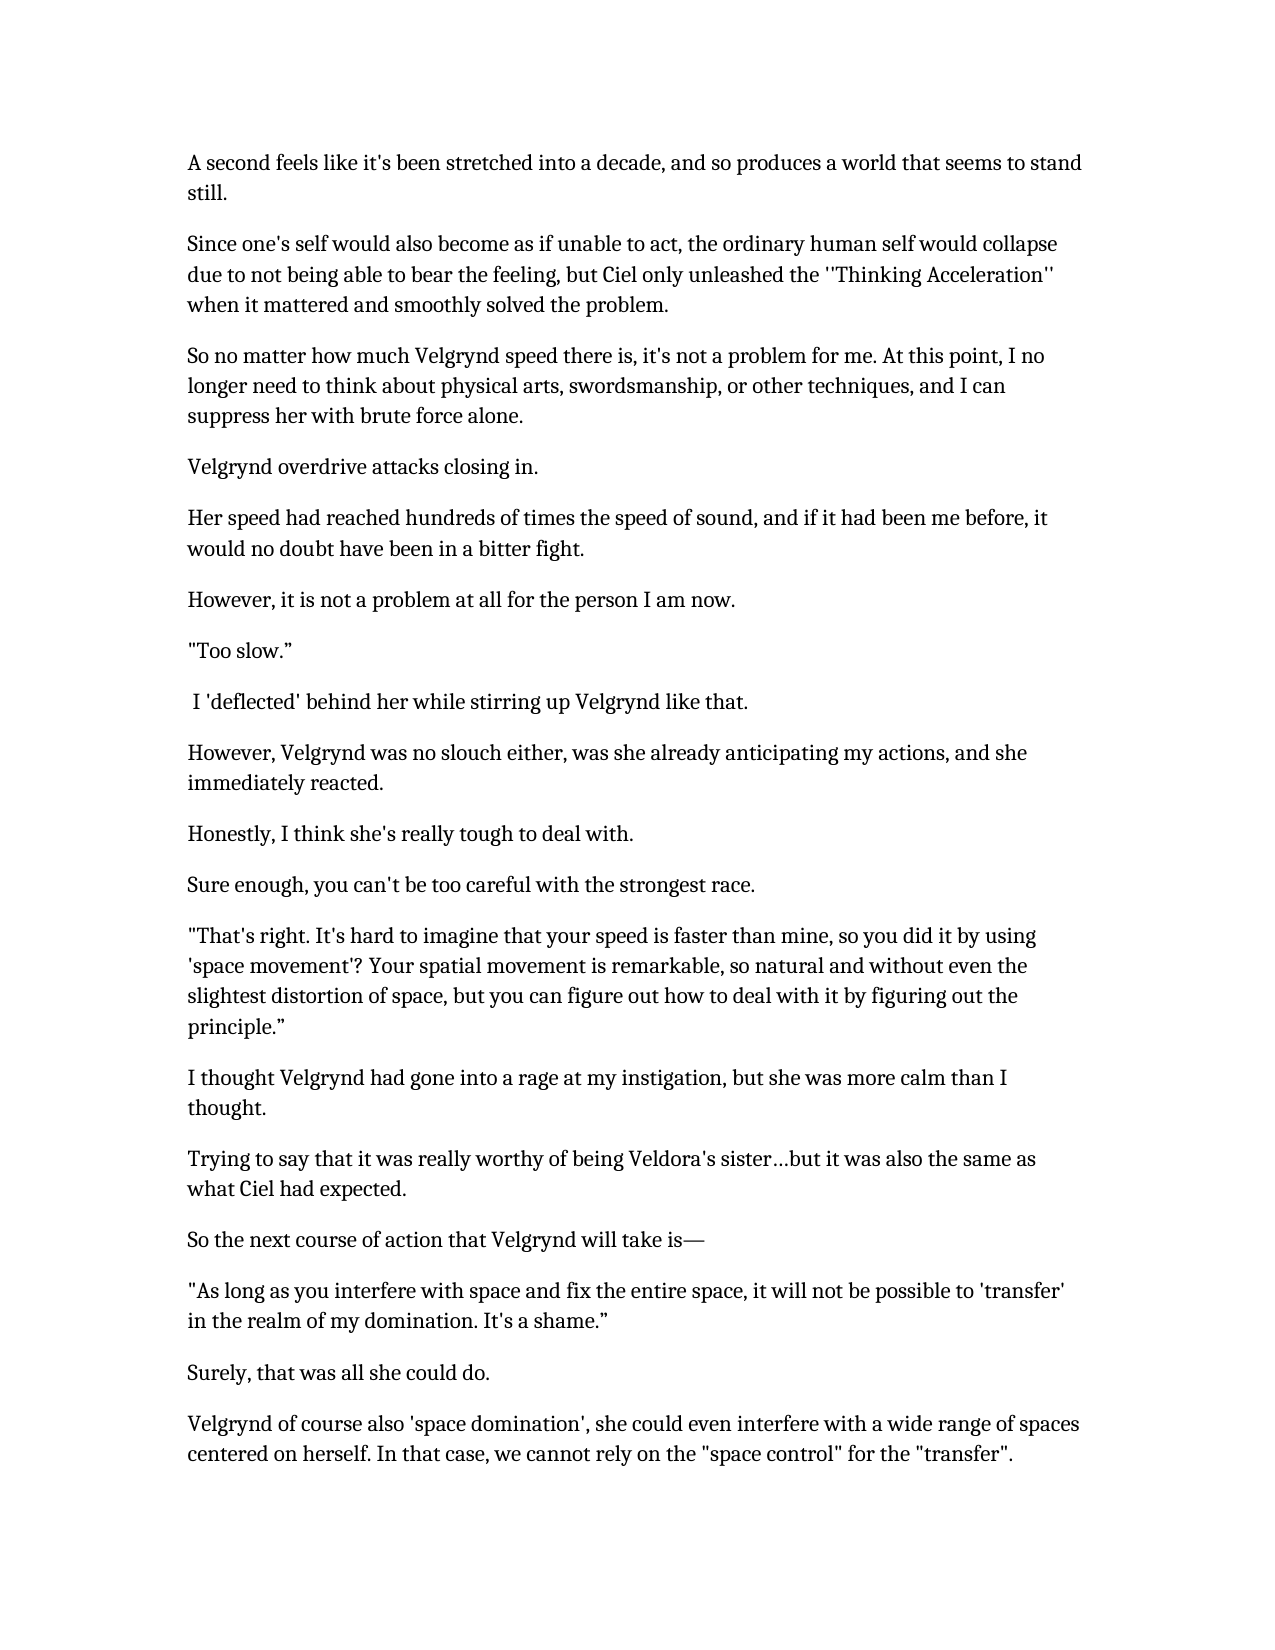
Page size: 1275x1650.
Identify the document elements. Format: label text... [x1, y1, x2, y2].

text Velgrynd of course also 'space domination', she could even interfere with a wide range of spaces centered on herself. In that case, we cannot rely on the "space control" for the "transfer". [187, 1410, 1087, 1467]
text So the next course of action that Velgrynd will take is— [187, 1227, 1087, 1253]
text A second feels like it's been stretched into a decade, and so produces a world that seems to stand still. [187, 150, 1087, 207]
text Honestly, I think she's really tough to deal with. [187, 821, 1087, 847]
text Velgrynd overdrive attacks closing in. [187, 454, 1087, 481]
text I thought Velgrynd had gone into a rage at my instigation, but she was more calm than I thought. [187, 1064, 1087, 1121]
text Her speed had reached hundreds of times the speed of sound, and if it had been me before, it would no doubt have been in a bitter fight. [187, 505, 1087, 562]
text So no matter how much Velgrynd speed there is, it's not a problem for me. At this point, I no longer need to think about physical arts, swordsmanship, or other techniques, and I can suppress her with brute force alone. [187, 343, 1087, 429]
text "Too slow.” [187, 637, 1087, 664]
text "That's right. It's hard to imagine that your speed is faster than mine, so you did it by using 'space movement'? Your spatial movement is remarkable, so natural and without even the slightest distortion of space, but you can figure out how to deal with it by figuring out the principle.” [187, 923, 1087, 1040]
text Sure enough, you can't be too careful with the strongest race. [187, 872, 1087, 898]
text Since one's self would also become as if unable to act, the ordinary human self would collapse due to not being able to bear the feeling, but Ciel only unleashed the ''Thinking Acceleration'' when it mattered and smoothly solved the problem. [187, 231, 1087, 318]
text Trying to say that it was really worthy of being Veldora's sister…but it was also the same as what Ciel had expected. [187, 1146, 1087, 1202]
text I 'deflected' behind her while stirring up Velgrynd like that. [187, 688, 1087, 715]
text However, it is not a problem at all for the person I am now. [187, 586, 1087, 613]
text "As long as you interfere with space and fix the entire space, it will not be possible to 'transfer' in the realm of my domination. It's a shame.” [187, 1278, 1087, 1335]
text However, Velgrynd was no slouch either, was she already anticipating my actions, and she immediately reacted. [187, 739, 1087, 796]
text Surely, that was all she could do. [187, 1359, 1087, 1386]
